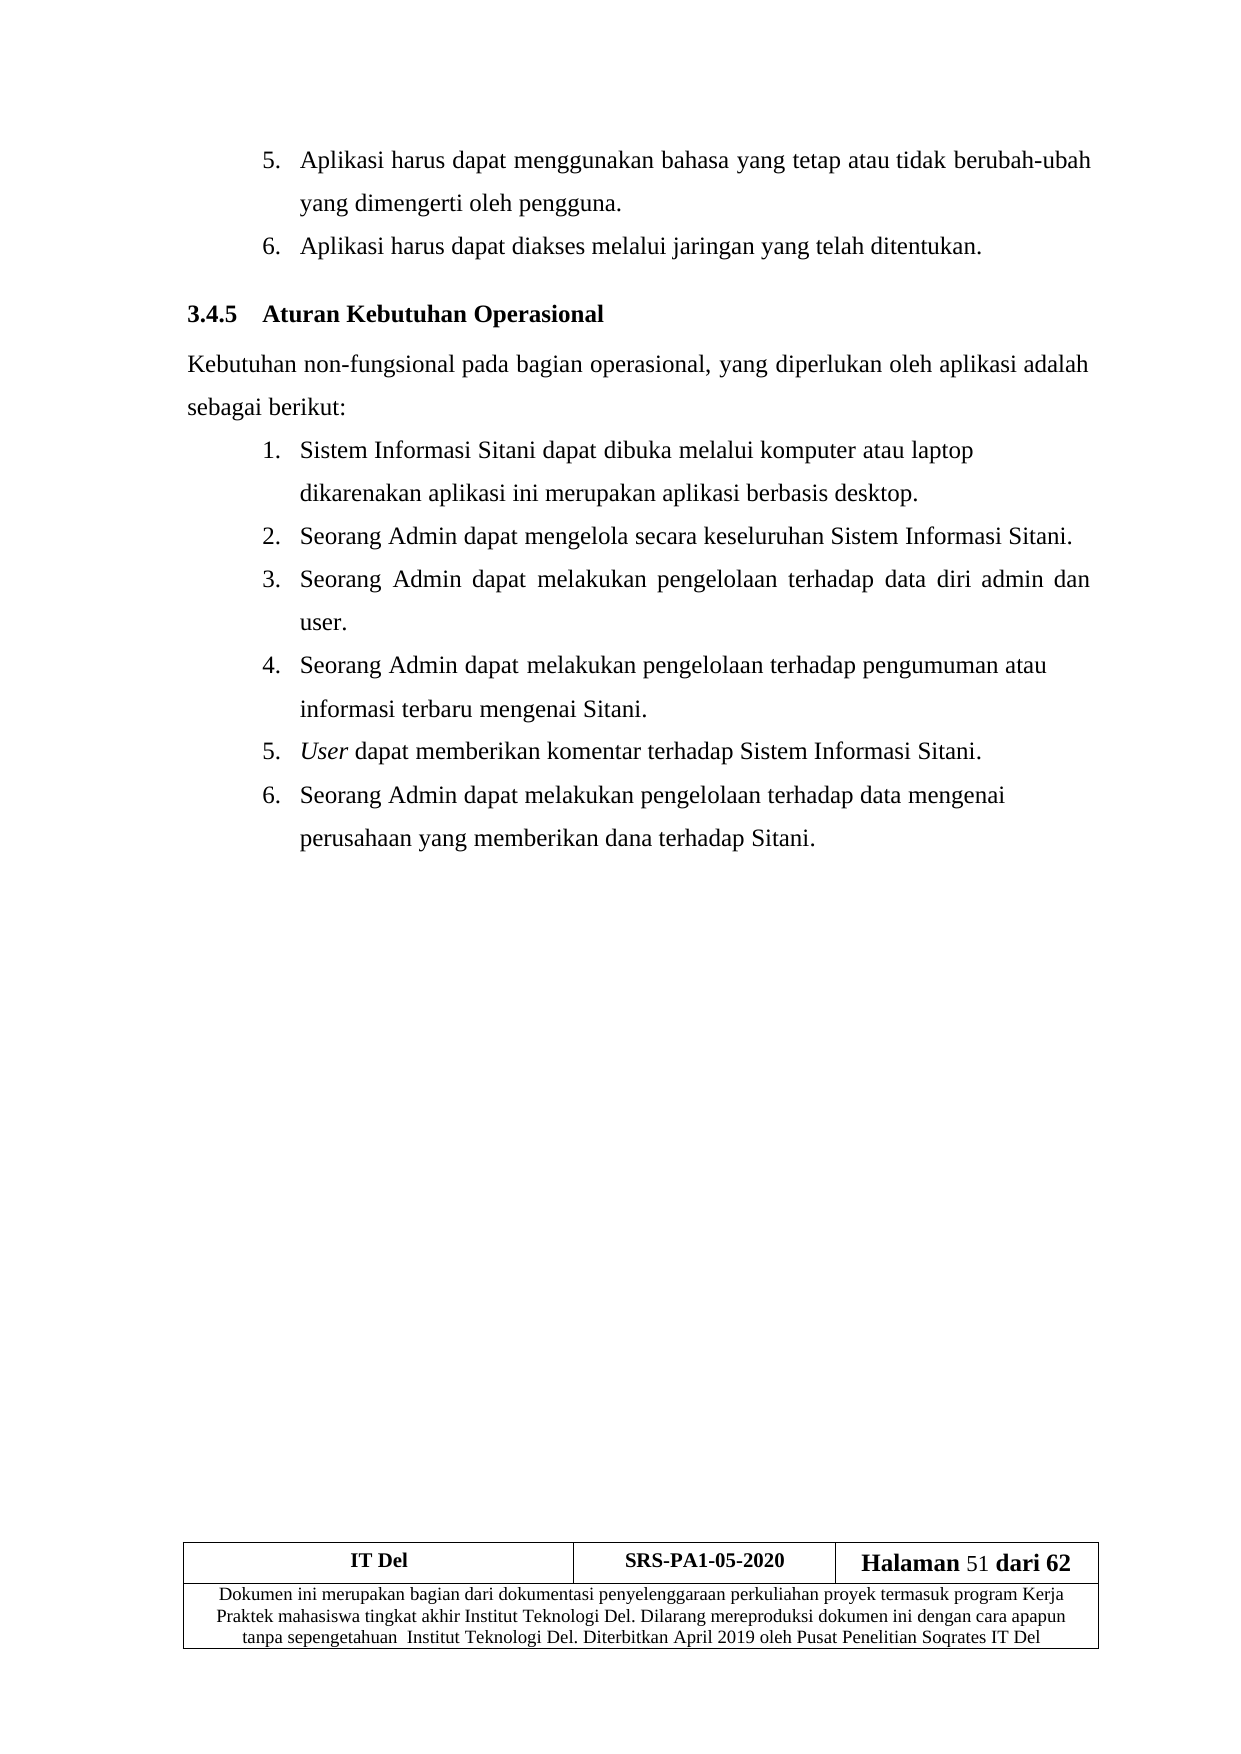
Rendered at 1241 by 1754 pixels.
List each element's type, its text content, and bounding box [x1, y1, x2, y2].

subtitle Aturan Kebutuhan Operasional [187, 299, 1161, 328]
list Aplikasi harus dapat menggunakan bahasa yang tetap atau tidak berubah-ubah yang dimengerti oleh pengguna. [262, 145, 1093, 217]
list Aplikasi harus dapat diakses melalui jaringan yang telah ditentukan. [262, 231, 1161, 260]
list Seorang Admin dapat melakukan pengelolaan terhadap data diri admin dan user. [262, 564, 1092, 636]
text Kebutuhan non-fungsional pada bagian operasional, yang diperlukan oleh aplikasi adalah sebagai berikut: [187, 349, 1161, 421]
list Seorang Admin dapat melakukan pengelolaan terhadap pengumuman atau informasi terbaru mengenai Sitani. [262, 651, 1092, 722]
list Sistem Informasi Sitani dapat dibuka melalui komputer atau laptop dikarenakan aplikasi ini merupakan aplikasi berbasis desktop. [262, 435, 1093, 507]
list Seorang Admin dapat mengelola secara keseluruhan Sistem Informasi Sitani. [262, 522, 1161, 550]
list Seorang Admin dapat melakukan pengelolaan terhadap data mengenai perusahaan yang memberikan dana terhadap Sitani. [262, 780, 1092, 852]
list User dapat memberikan komentar terhadap Sistem Informasi Sitani. [262, 737, 1161, 765]
